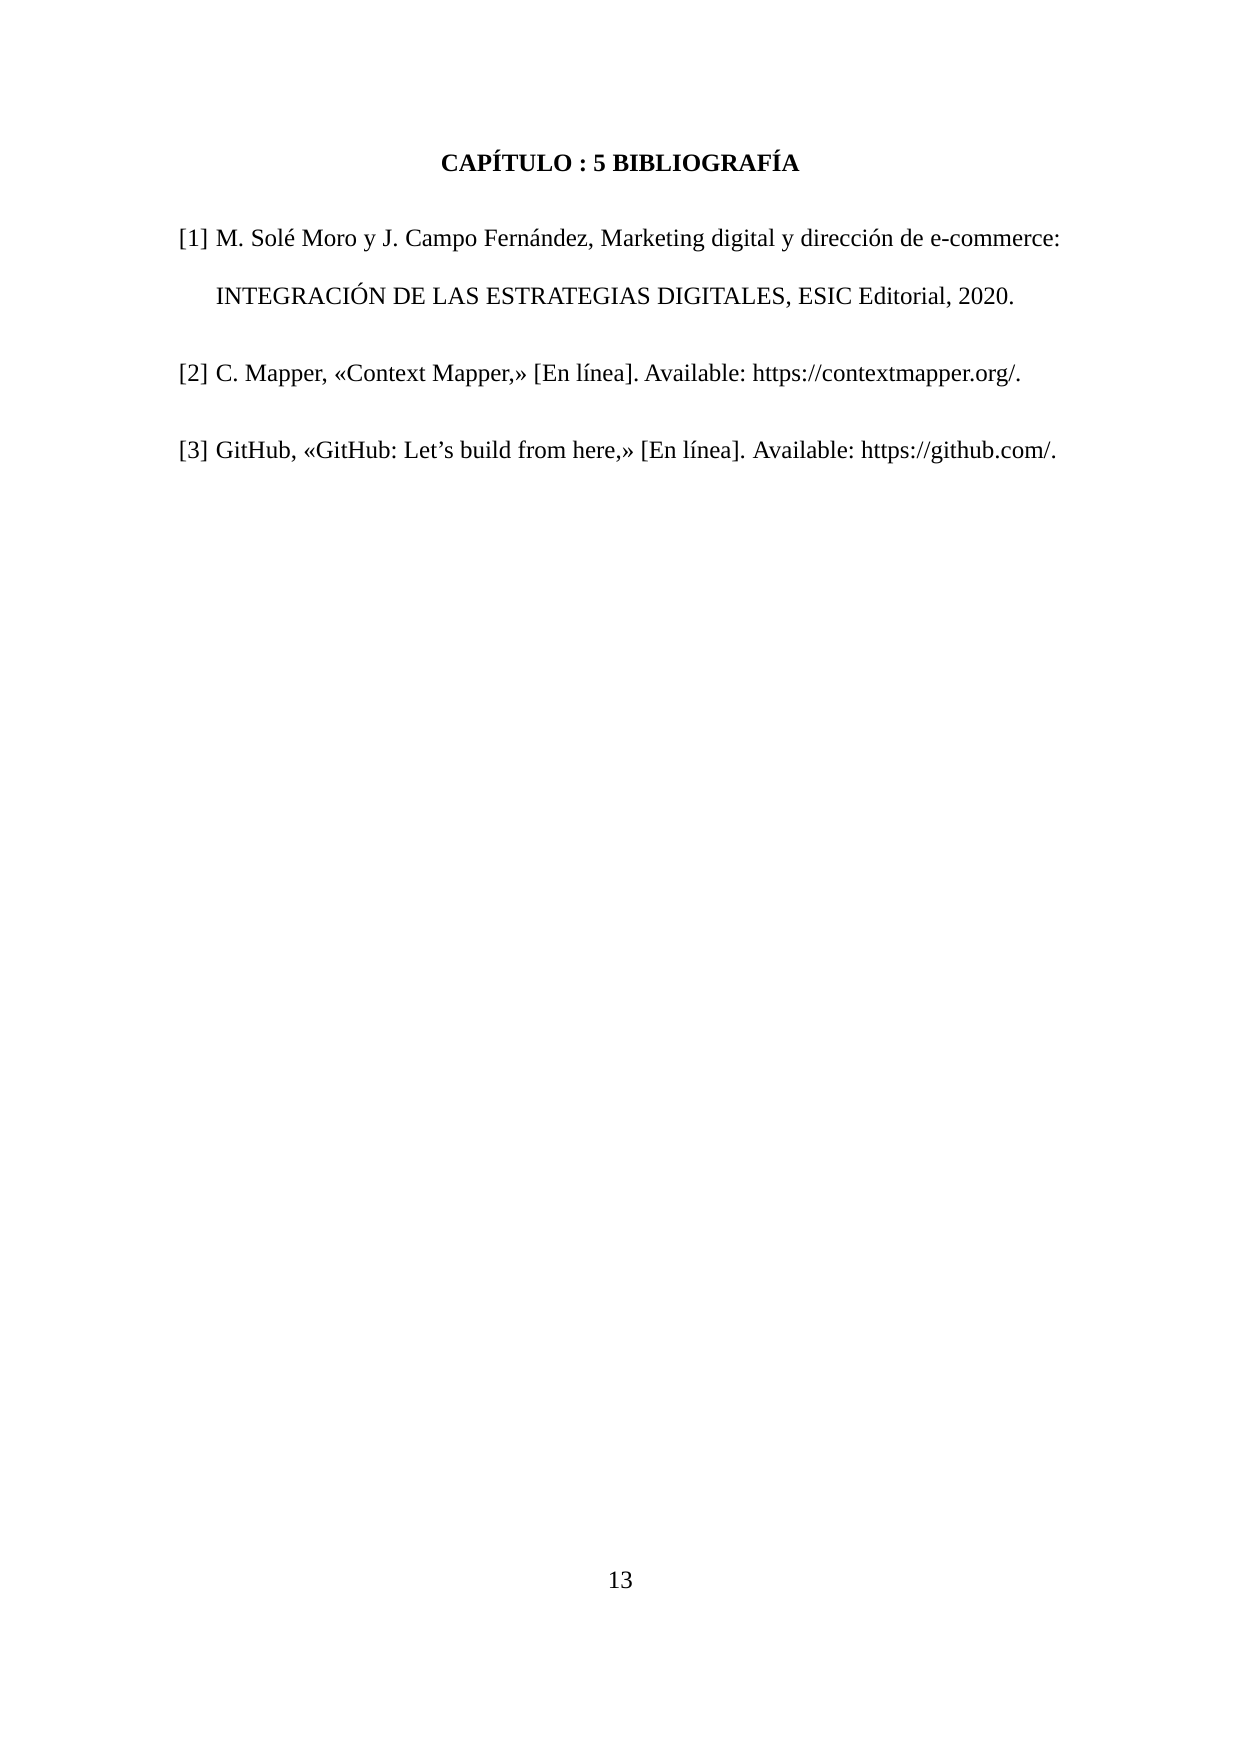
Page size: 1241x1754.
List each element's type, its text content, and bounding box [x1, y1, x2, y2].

table_cell GitHub, «GitHub: Let’s build from here,» [En línea]. Available: https://github.com/. [214, 434, 1063, 511]
table_cell C. Mapper, «Context Mapper,» [En línea]. Available: https://contextmapper.org/. [214, 356, 1063, 434]
table_header M. Solé Moro y J. Campo Fernández, Marketing digital y dirección de e-commerce: INTEGRACIÓN DE LAS ESTRATEGIAS DIGITALES, ESIC Editorial, 2020. [214, 222, 1063, 356]
table_cell [3] [177, 434, 214, 511]
table_header [1] [177, 222, 214, 356]
table_cell [2] [177, 356, 214, 434]
subtitle BIBLIOGRAFÍA [177, 148, 1063, 176]
